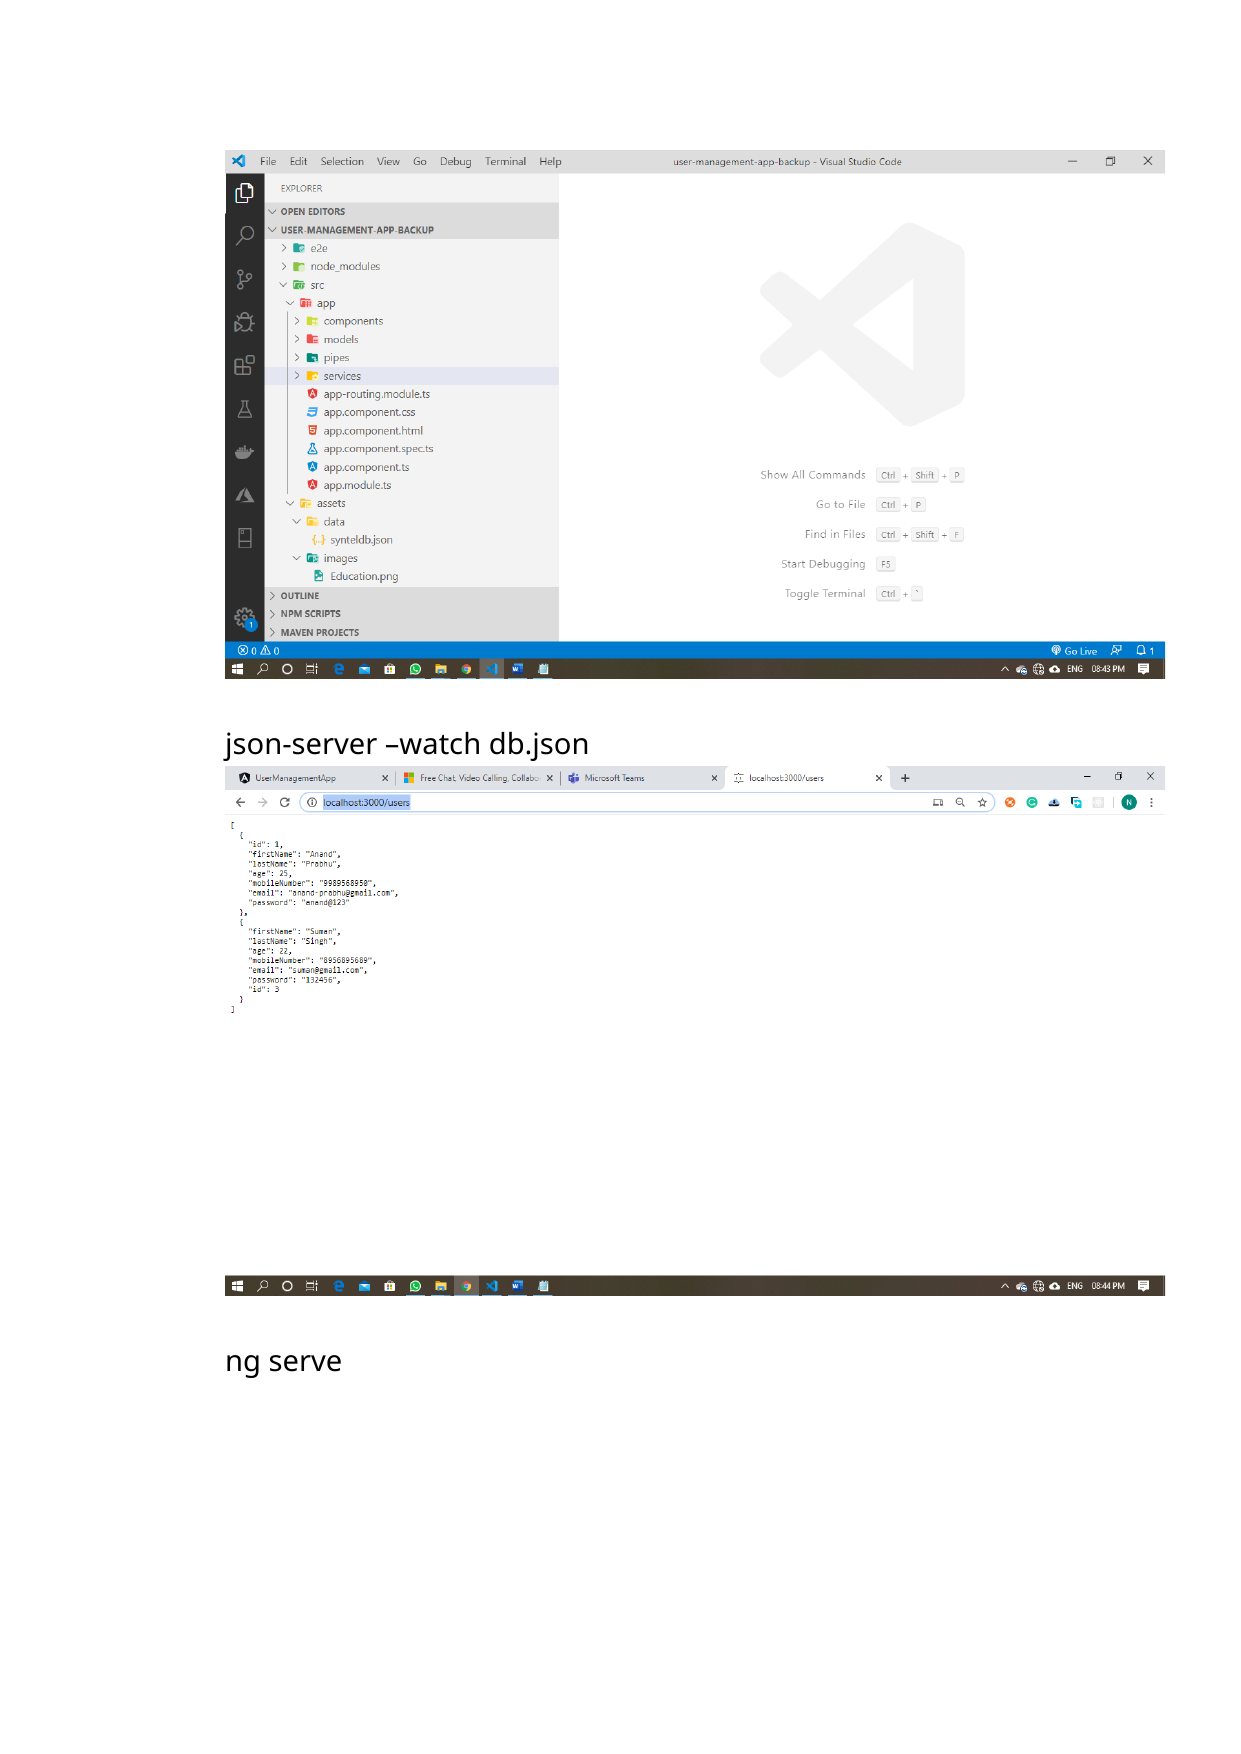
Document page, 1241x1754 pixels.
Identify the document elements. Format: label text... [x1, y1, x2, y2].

picture [225, 766, 1166, 1296]
list json-server –watch db.json [225, 724, 1090, 763]
list ng serve [225, 1340, 1090, 1380]
picture [225, 150, 1166, 679]
